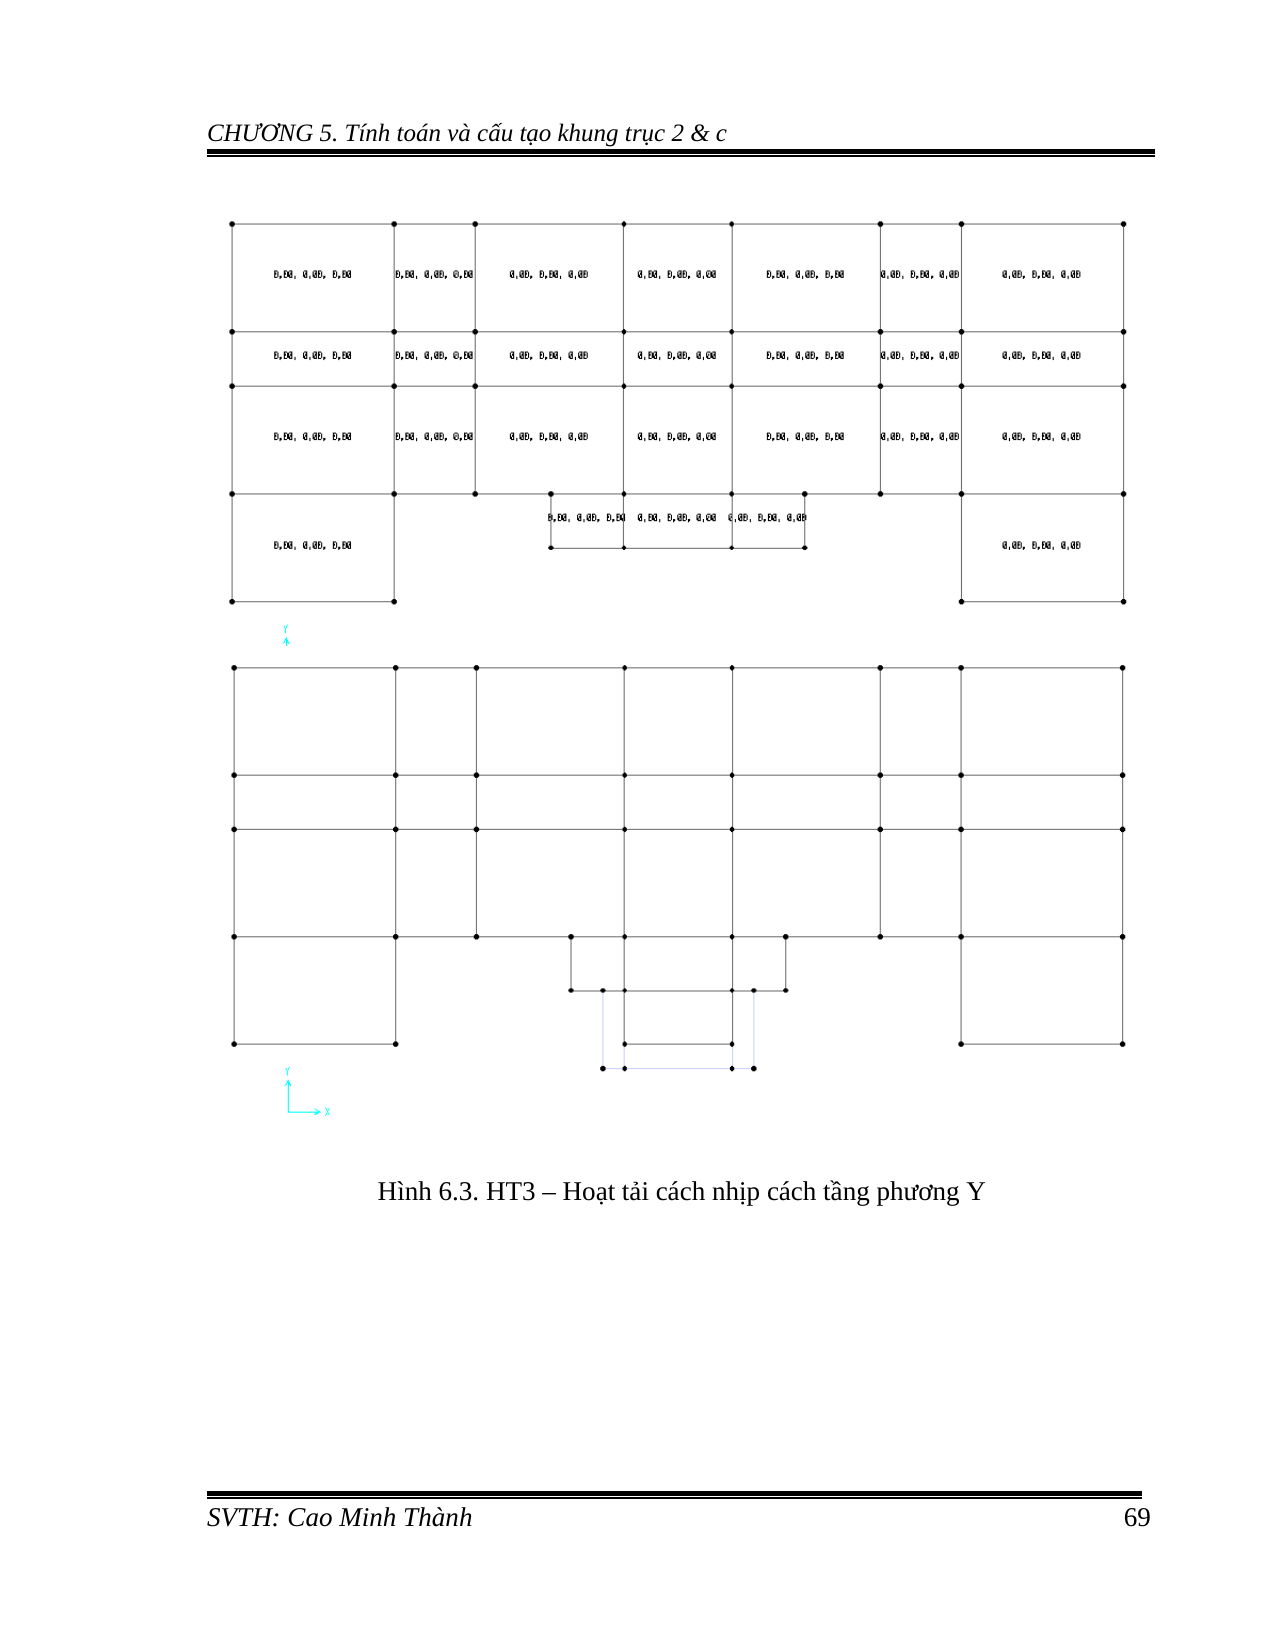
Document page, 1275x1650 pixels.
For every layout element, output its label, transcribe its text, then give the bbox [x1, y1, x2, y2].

text HT3 – Hoạt tải cách nhịp cách tầng phương Y [207, 1176, 1157, 1207]
picture [206, 199, 1154, 1134]
